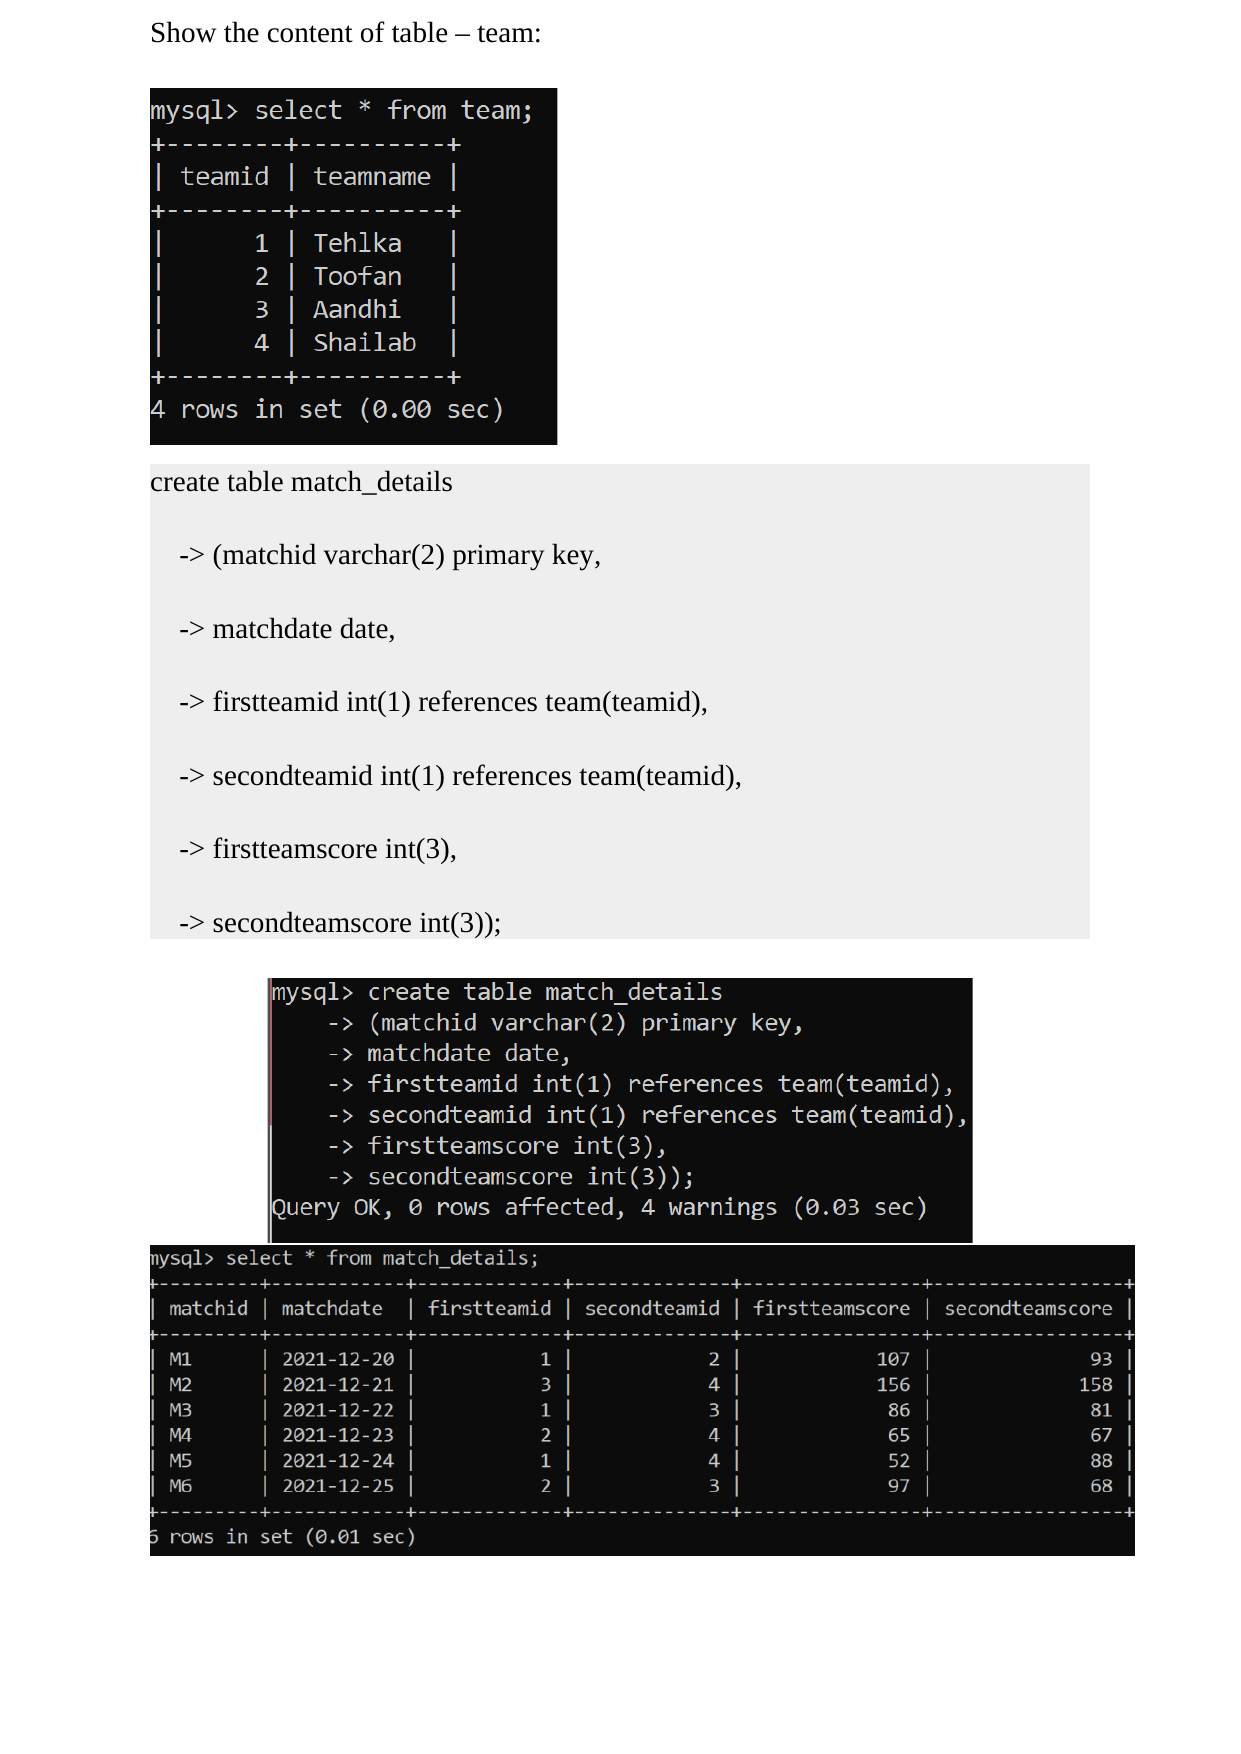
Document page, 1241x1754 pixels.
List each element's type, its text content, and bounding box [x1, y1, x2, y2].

picture [267, 978, 973, 1243]
text -> secondteamid int(1) references team(teamid), [150, 758, 1090, 792]
text Show the content of table – team: [150, 15, 1090, 48]
text create table match_details [150, 464, 1090, 497]
text -> secondteamscore int(3)); [150, 905, 1090, 939]
text -> matchdate date, [150, 611, 1090, 644]
text -> firstteamscore int(3), [150, 832, 1090, 865]
text -> (matchid varchar(2) primary key, [150, 537, 1090, 571]
picture [150, 1245, 1135, 1556]
text -> firstteamid int(1) references team(teamid), [150, 684, 1090, 718]
picture [150, 88, 558, 445]
